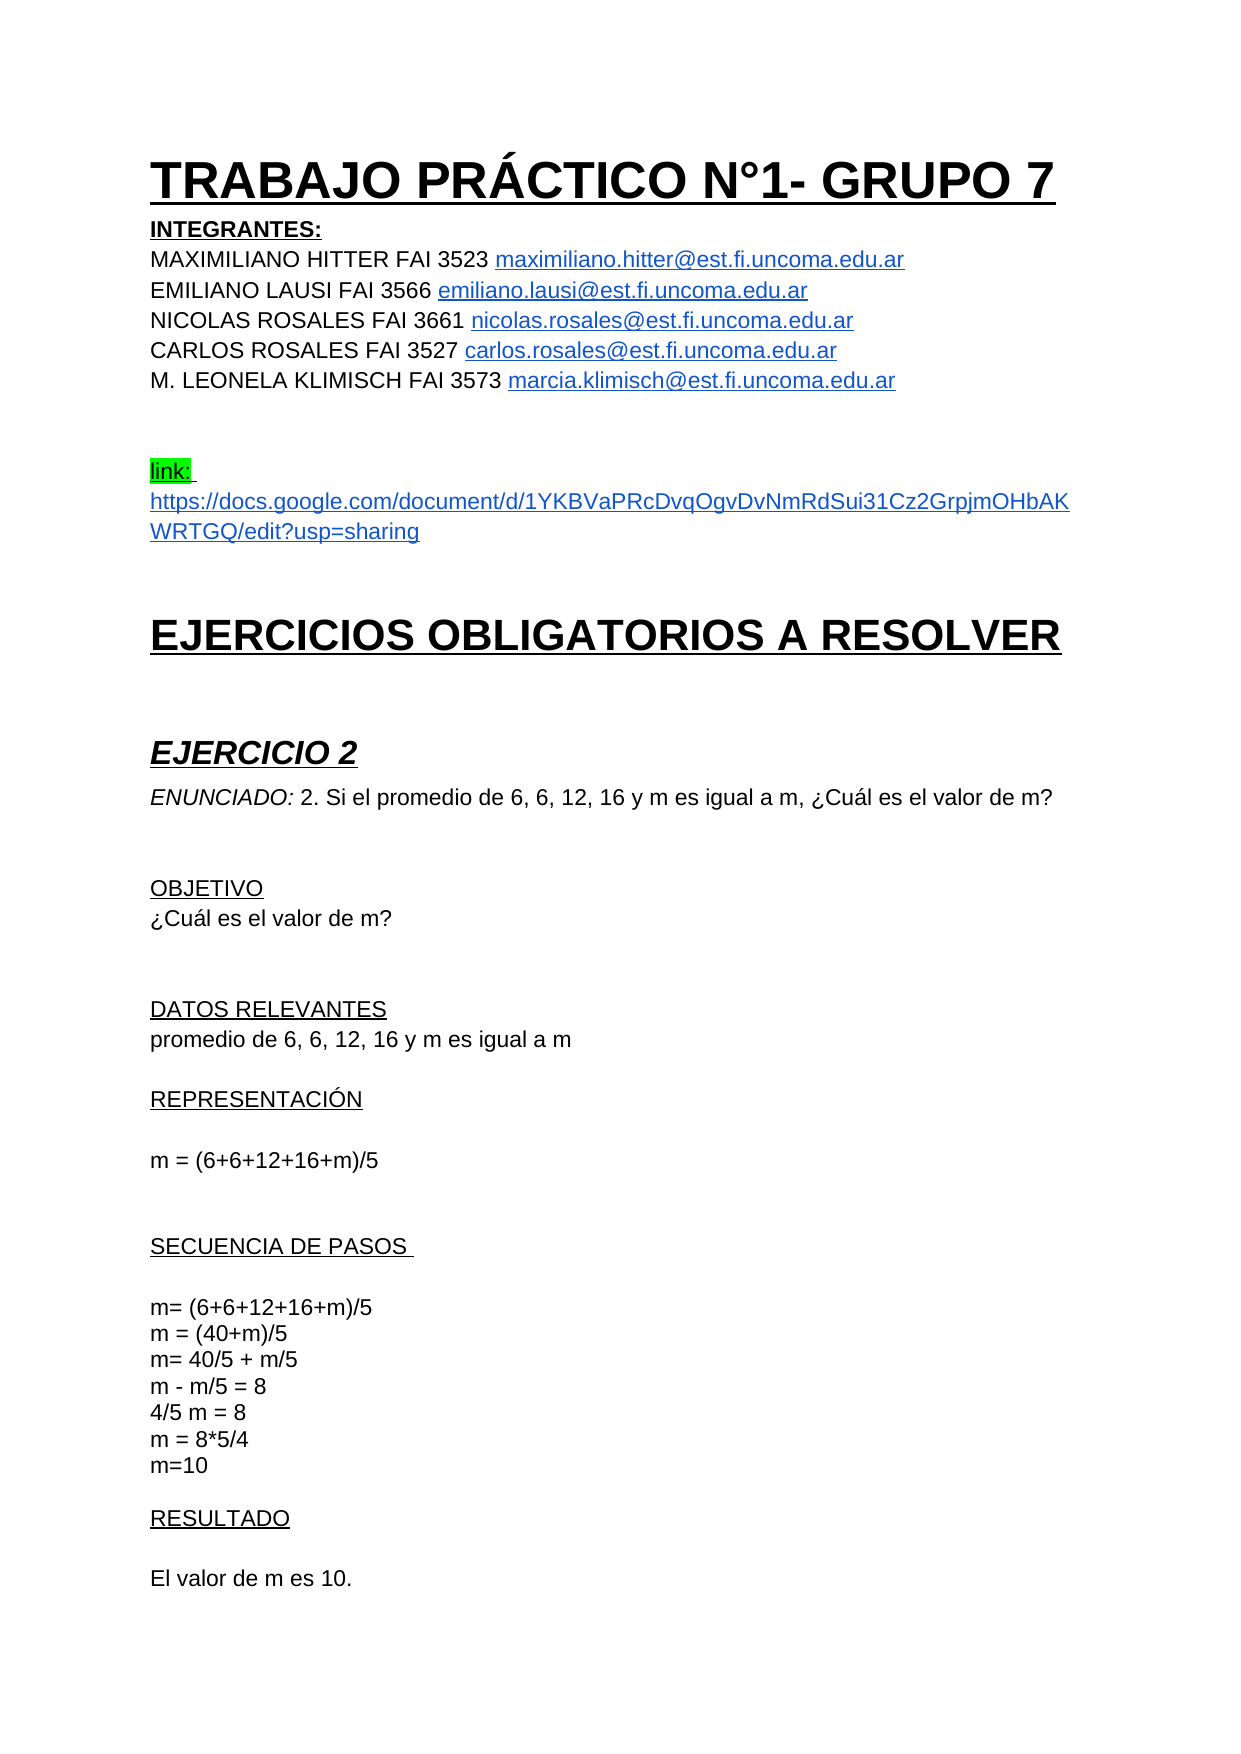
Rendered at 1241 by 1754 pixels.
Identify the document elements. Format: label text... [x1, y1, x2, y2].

text SECUENCIA DE PASOS [150, 1233, 1090, 1260]
text ENUNCIADO: 2. Si el promedio de 6, 6, 12, 16 y m es igual a m, ¿Cuál es el valor de m? [150, 784, 1090, 810]
text m= 40/5 + m/5 [150, 1346, 1090, 1373]
text NICOLAS ROSALES FAI 3661 nicolas.rosales@est.fi.uncoma.edu.ar [150, 307, 1090, 333]
text m = 8*5/4 [150, 1426, 1090, 1452]
text OBJETIVO [150, 875, 1090, 901]
subtitle EJERCICIO 2 [150, 733, 1090, 772]
title EJERCICIOS OBLIGATORIOS A RESOLVER [150, 609, 1090, 659]
text m = (6+6+12+16+m)/5 [150, 1147, 1090, 1173]
text 4/5 m = 8 [150, 1399, 1090, 1426]
text CARLOS ROSALES FAI 3527 carlos.rosales@est.fi.uncoma.edu.ar [150, 337, 1090, 363]
text EMILIANO LAUSI FAI 3566 emiliano.lausi@est.fi.uncoma.edu.ar [150, 277, 1090, 303]
text link: https://docs.google.com/document/d/1YKBVaPRcDvqOgvDvNmRdSui31Cz2GrpjmOHbAKWRTGQ/edit?usp=sharing [150, 458, 1090, 544]
title TRABAJO PRÁCTICO N°1- GRUPO 7 [150, 150, 1090, 210]
text DATOS RELEVANTES [150, 996, 1090, 1022]
text m=10 [150, 1452, 1090, 1478]
text promedio de 6, 6, 12, 16 y m es igual a m [150, 1026, 1090, 1052]
text M. LEONELA KLIMISCH FAI 3573 marcia.klimisch@est.fi.uncoma.edu.ar [150, 367, 1090, 393]
text m= (6+6+12+16+m)/5 [150, 1294, 1090, 1320]
text El valor de m es 10. [150, 1565, 1090, 1591]
text REPRESENTACIÓN [150, 1086, 1090, 1112]
text INTEGRANTES: [150, 216, 1090, 242]
text ¿Cuál es el valor de m? [150, 905, 1090, 931]
text RESULTADO [150, 1504, 1090, 1531]
text MAXIMILIANO HITTER FAI 3523 maximiliano.hitter@est.fi.uncoma.edu.ar [150, 246, 1090, 273]
text m - m/5 = 8 [150, 1373, 1090, 1399]
text m = (40+m)/5 [150, 1320, 1090, 1346]
